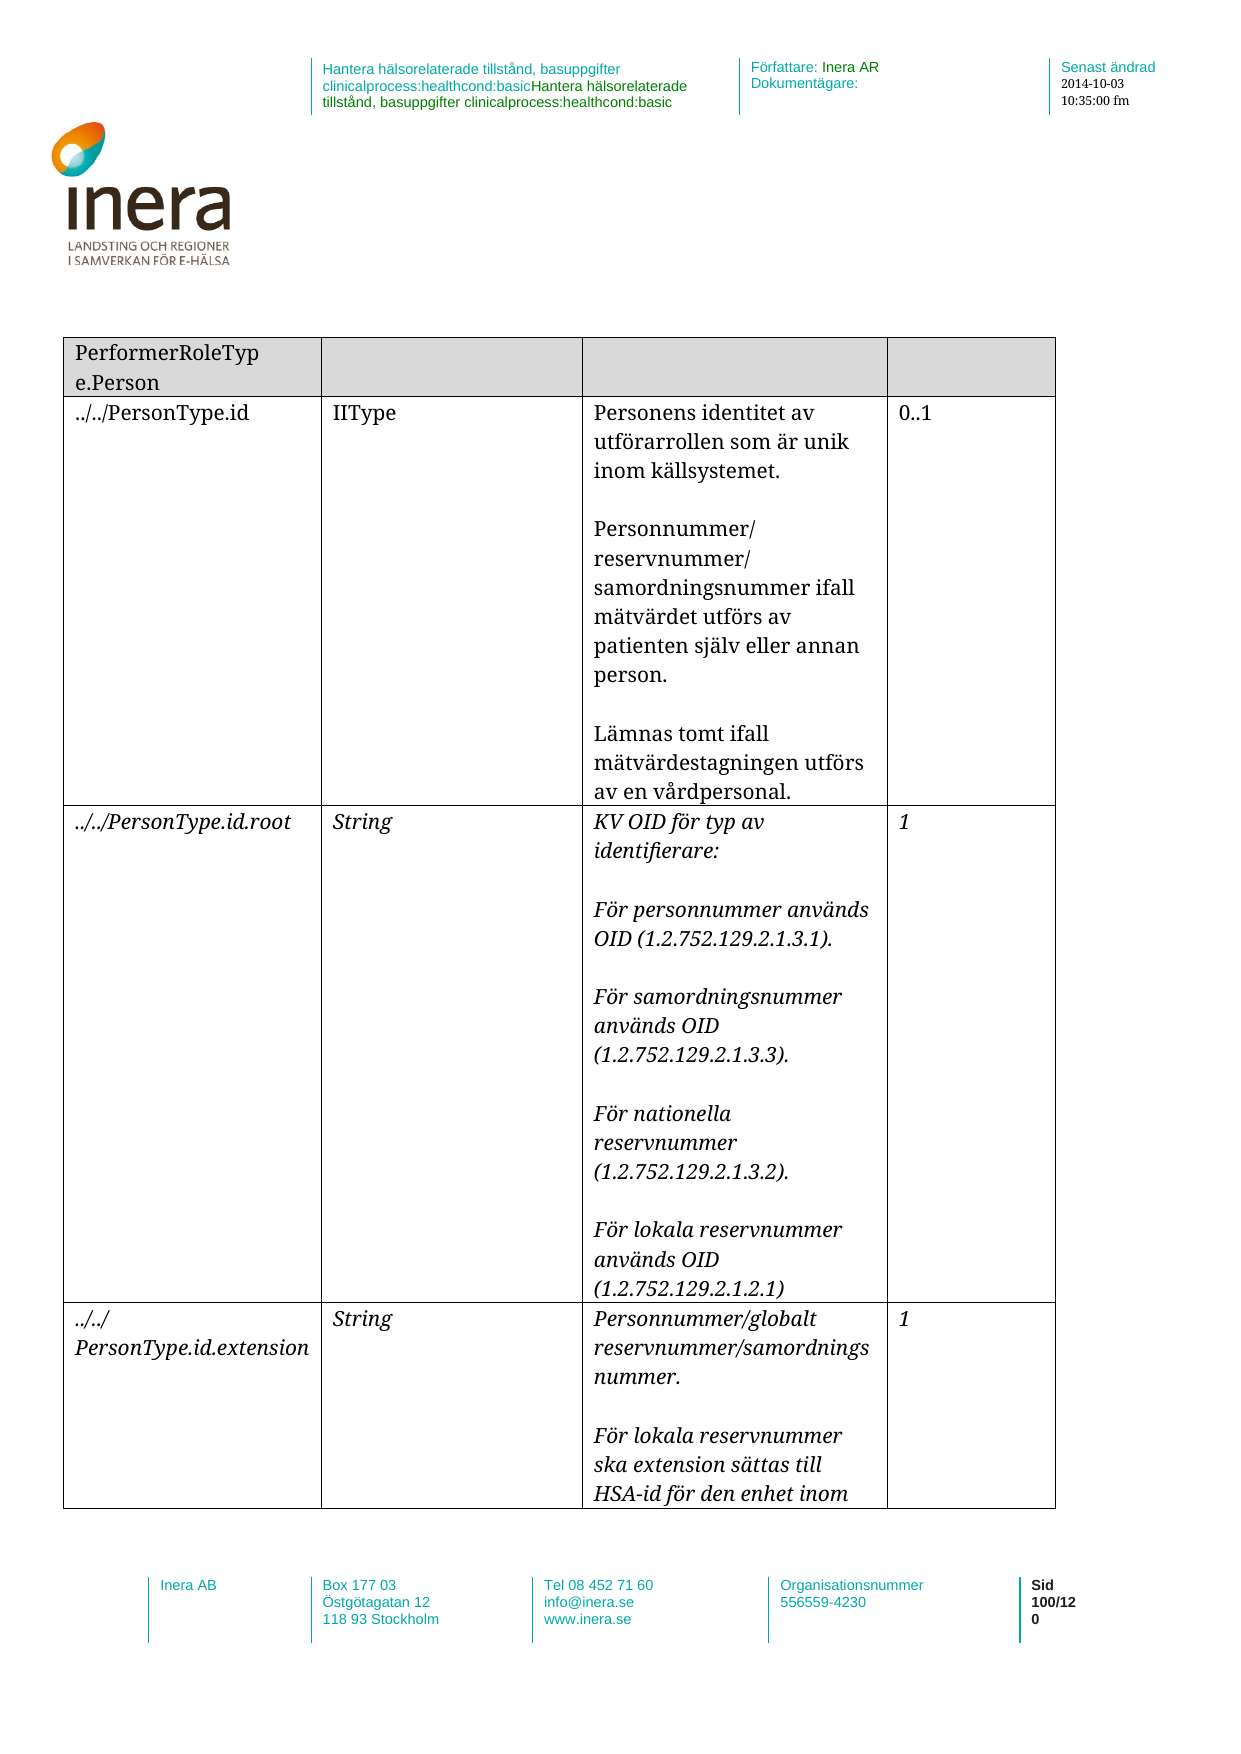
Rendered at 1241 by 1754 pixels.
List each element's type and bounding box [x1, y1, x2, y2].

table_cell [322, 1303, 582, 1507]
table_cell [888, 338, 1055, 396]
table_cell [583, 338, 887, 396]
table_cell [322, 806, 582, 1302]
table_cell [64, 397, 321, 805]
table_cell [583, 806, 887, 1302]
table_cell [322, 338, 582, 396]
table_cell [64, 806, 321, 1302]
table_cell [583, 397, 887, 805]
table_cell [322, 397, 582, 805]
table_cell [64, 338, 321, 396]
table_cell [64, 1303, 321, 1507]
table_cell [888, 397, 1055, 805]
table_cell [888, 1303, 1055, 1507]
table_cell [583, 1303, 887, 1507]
picture [51, 122, 230, 265]
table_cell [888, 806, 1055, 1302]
